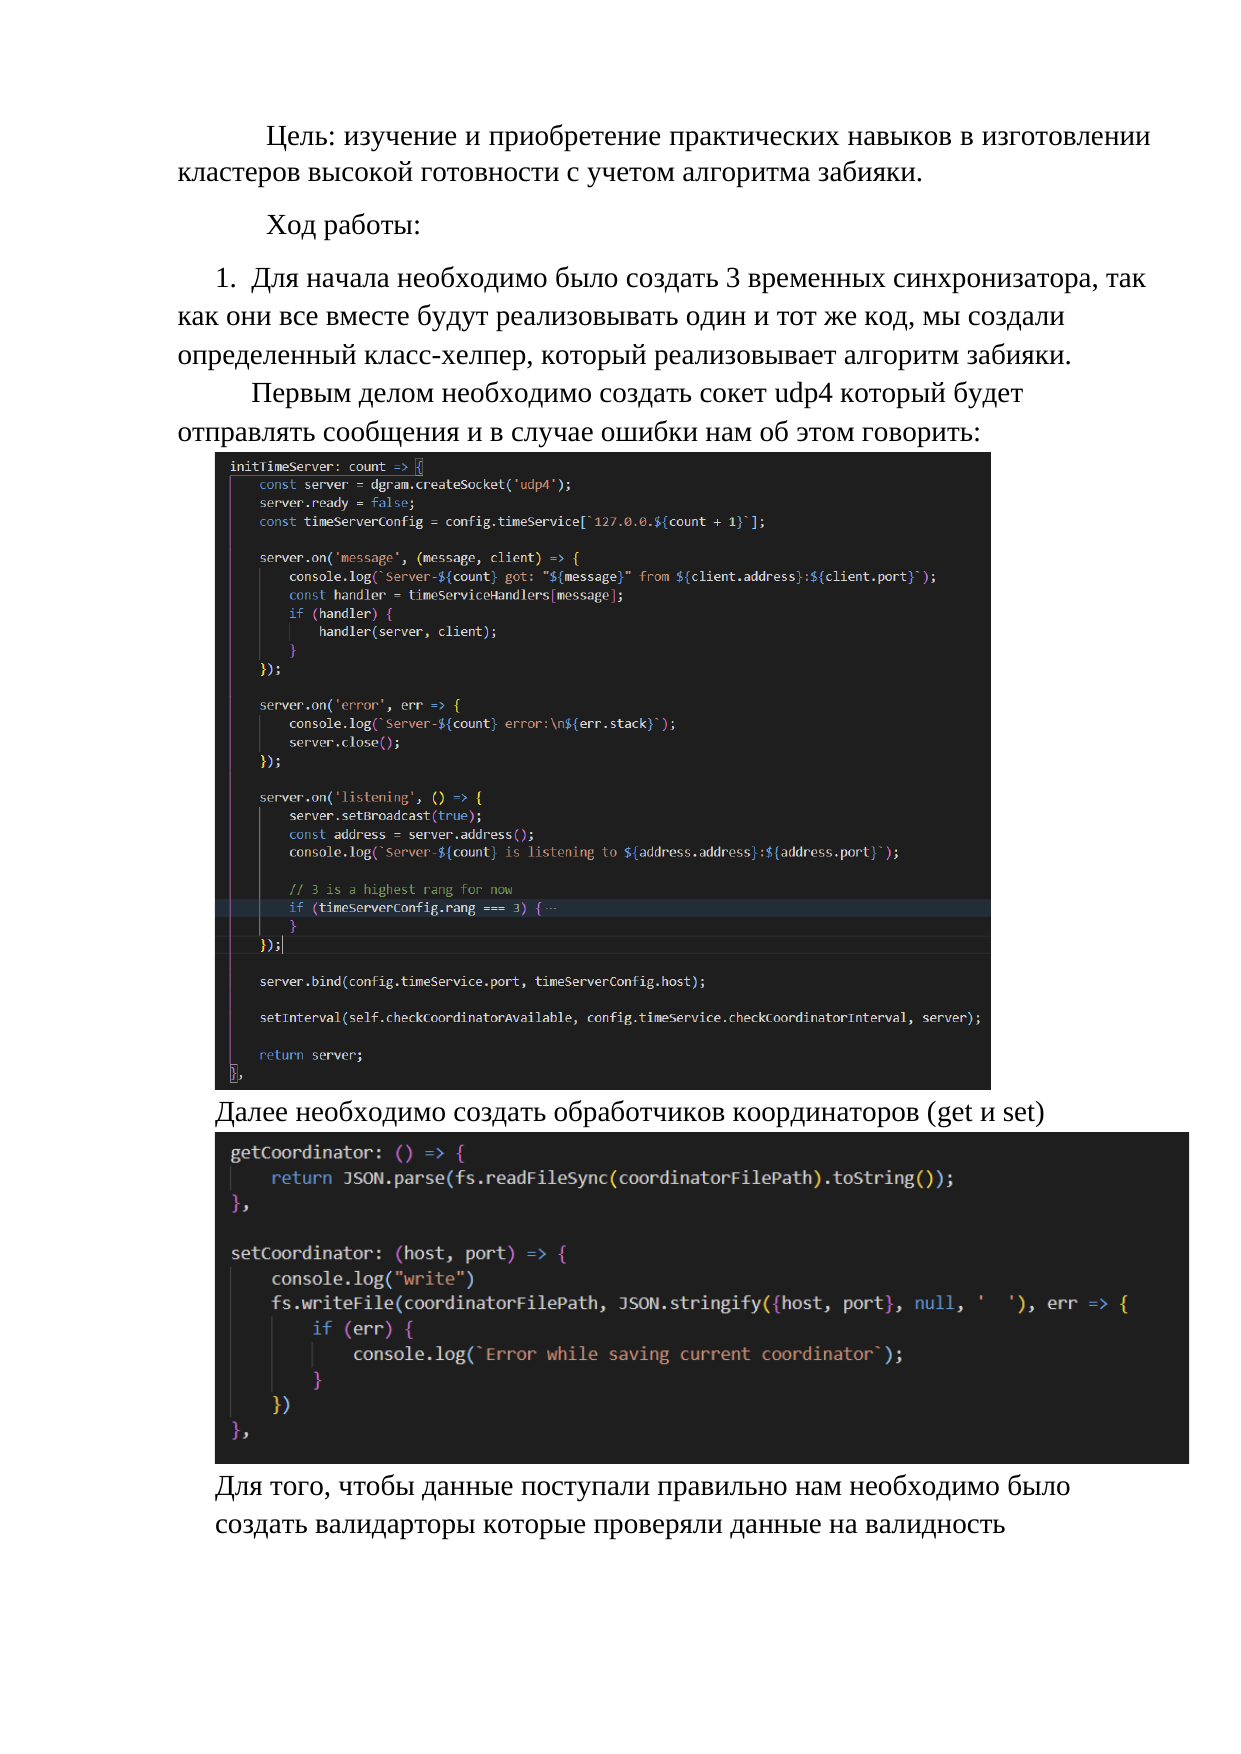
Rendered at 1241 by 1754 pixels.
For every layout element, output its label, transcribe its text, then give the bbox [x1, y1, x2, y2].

list Далее необходимо создать обработчиков координаторов (get и set) [215, 1094, 1152, 1127]
list Первым делом необходимо создать сокет udp4 который будет отправлять сообщения и в случае ошибки нам об этом говорить: [177, 376, 1152, 448]
list Для начала необходимо было создать 3 временных синхронизатора, так как они все вместе будут реализовывать один и тот же код, мы создали определенный класс-хелпер, который реализовывает алгоритм забияки. [177, 260, 1152, 371]
picture [214, 452, 991, 1090]
text Ход работы: [177, 207, 1152, 241]
text Цель: изучение и приобретение практических навыков в изготовлении кластеров высокой готовности с учетом алгоритма забияки. [177, 118, 1152, 188]
picture [214, 1132, 1190, 1464]
list Для того, чтобы данные поступали правильно нам необходимо было создать валидарторы которые проверяли данные на валидность [215, 1468, 1152, 1540]
